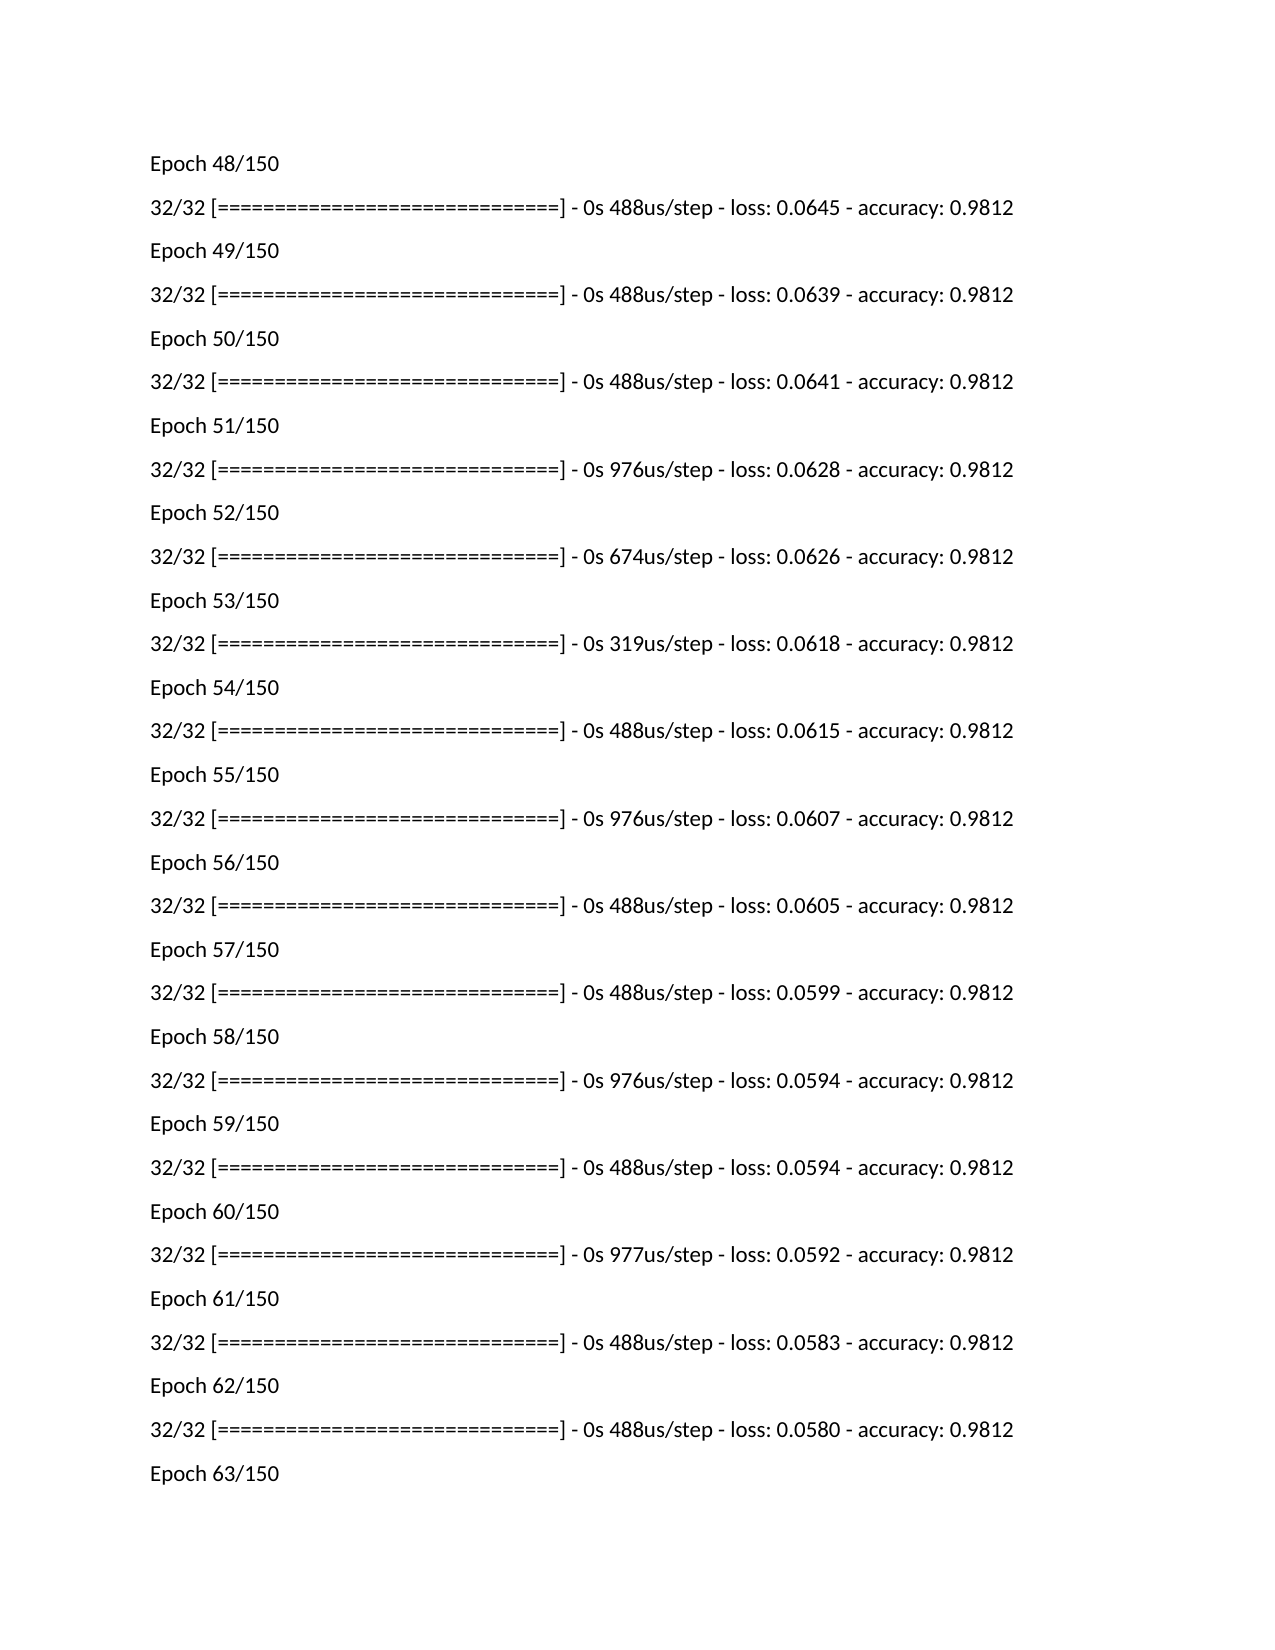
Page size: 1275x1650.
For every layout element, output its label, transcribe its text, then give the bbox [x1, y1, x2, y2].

text 32/32 [==============================] - 0s 976us/step - loss: 0.0628 - accuracy: 0.9812 [150, 456, 1125, 482]
text Epoch 50/150 [150, 324, 1125, 352]
text 32/32 [==============================] - 0s 488us/step - loss: 0.0639 - accuracy: 0.9812 [150, 281, 1125, 308]
text Epoch 63/150 [150, 1459, 1125, 1486]
text 32/32 [==============================] - 0s 488us/step - loss: 0.0645 - accuracy: 0.9812 [150, 194, 1125, 221]
text Epoch 54/150 [150, 674, 1125, 701]
text 32/32 [==============================] - 0s 488us/step - loss: 0.0599 - accuracy: 0.9812 [150, 979, 1125, 1006]
text 32/32 [==============================] - 0s 488us/step - loss: 0.0580 - accuracy: 0.9812 [150, 1416, 1125, 1443]
text 32/32 [==============================] - 0s 488us/step - loss: 0.0594 - accuracy: 0.9812 [150, 1154, 1125, 1181]
text Epoch 59/150 [150, 1110, 1125, 1137]
text Epoch 52/150 [150, 499, 1125, 526]
text 32/32 [==============================] - 0s 488us/step - loss: 0.0605 - accuracy: 0.9812 [150, 892, 1125, 919]
text Epoch 57/150 [150, 936, 1125, 963]
text 32/32 [==============================] - 0s 976us/step - loss: 0.0607 - accuracy: 0.9812 [150, 805, 1125, 832]
text 32/32 [==============================] - 0s 319us/step - loss: 0.0618 - accuracy: 0.9812 [150, 630, 1125, 657]
text Epoch 48/150 [150, 150, 1125, 177]
text Epoch 60/150 [150, 1197, 1125, 1224]
text Epoch 49/150 [150, 237, 1125, 264]
text 32/32 [==============================] - 0s 488us/step - loss: 0.0583 - accuracy: 0.9812 [150, 1328, 1125, 1355]
text 32/32 [==============================] - 0s 488us/step - loss: 0.0615 - accuracy: 0.9812 [150, 717, 1125, 744]
text 32/32 [==============================] - 0s 977us/step - loss: 0.0592 - accuracy: 0.9812 [150, 1241, 1125, 1268]
text Epoch 58/150 [150, 1023, 1125, 1050]
text 32/32 [==============================] - 0s 674us/step - loss: 0.0626 - accuracy: 0.9812 [150, 543, 1125, 570]
text Epoch 55/150 [150, 761, 1125, 788]
text Epoch 61/150 [150, 1285, 1125, 1312]
text Epoch 51/150 [150, 412, 1125, 439]
text 32/32 [==============================] - 0s 976us/step - loss: 0.0594 - accuracy: 0.9812 [150, 1067, 1125, 1093]
text 32/32 [==============================] - 0s 488us/step - loss: 0.0641 - accuracy: 0.9812 [150, 368, 1125, 395]
text Epoch 53/150 [150, 586, 1125, 613]
text Epoch 56/150 [150, 848, 1125, 875]
text Epoch 62/150 [150, 1372, 1125, 1399]
